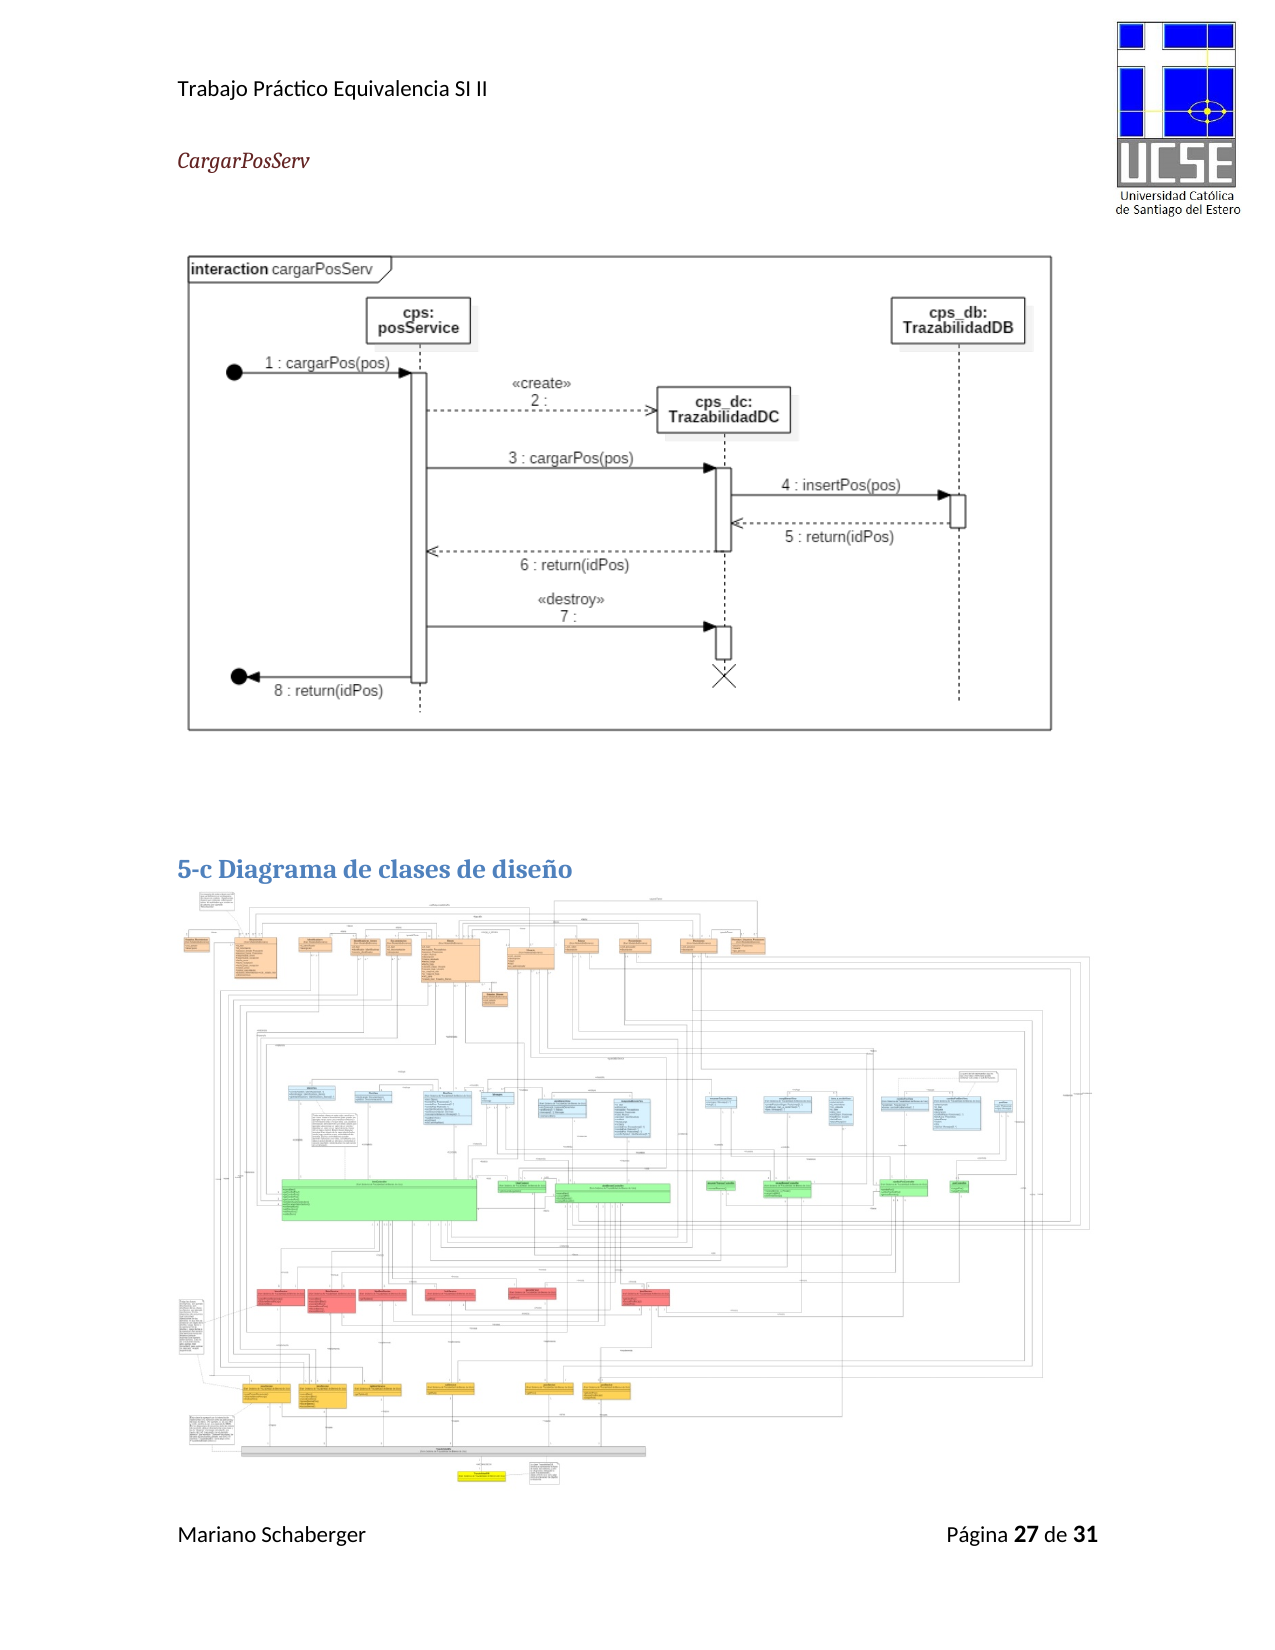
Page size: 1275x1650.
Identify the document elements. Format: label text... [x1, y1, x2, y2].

picture [177, 245, 1098, 777]
subtitle 5-c Diagrama de clases de diseño [177, 854, 1098, 886]
subtitle CargarPosServ [177, 148, 1098, 174]
picture [177, 890, 1098, 1491]
picture [1112, 18, 1243, 219]
